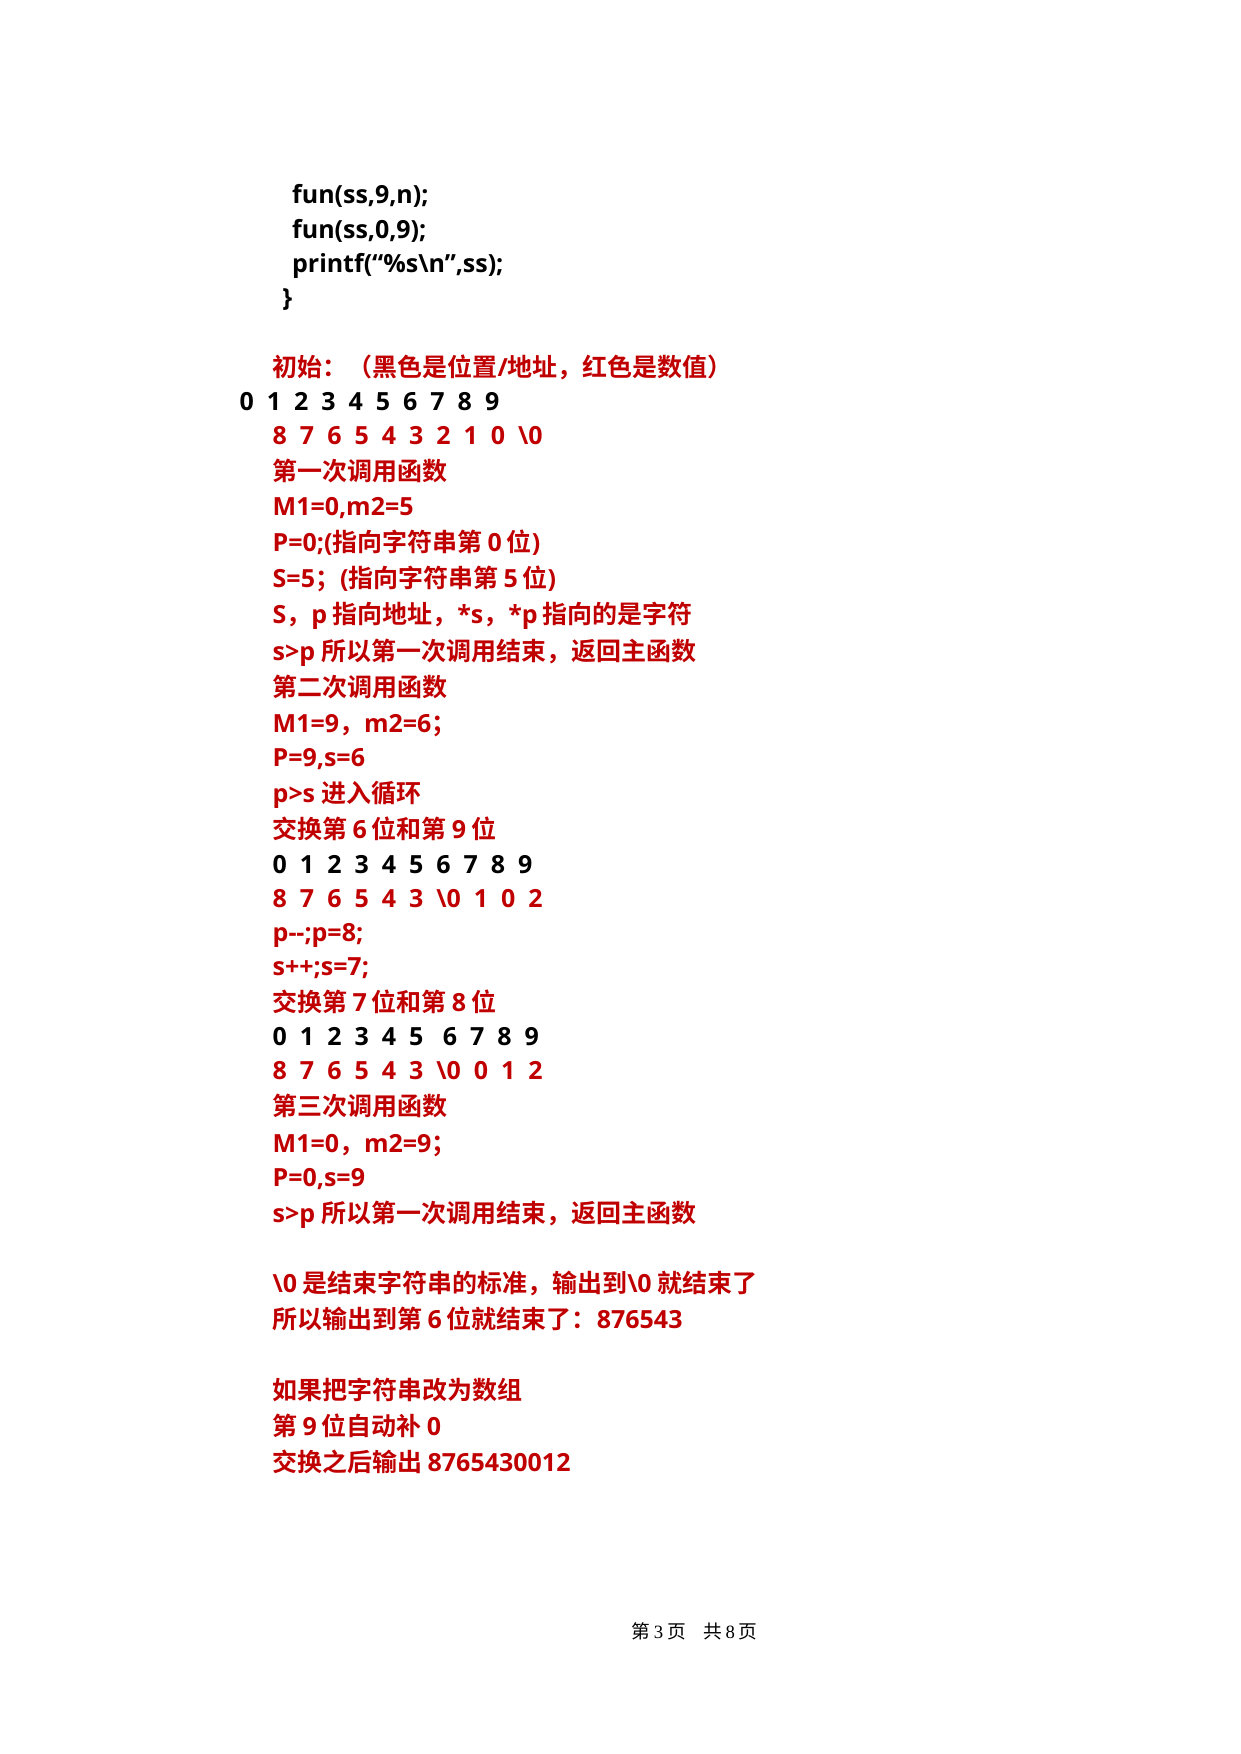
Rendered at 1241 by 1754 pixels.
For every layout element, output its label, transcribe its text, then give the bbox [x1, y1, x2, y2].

text 8 7 6 5 4 3 \0 1 0 2 [272, 880, 1181, 914]
text S=5；(指向字符串第5位) [272, 558, 1181, 595]
text } [207, 279, 1181, 313]
text s++;s=7; [272, 948, 1181, 982]
text M1=0，m2=9； [272, 1123, 1181, 1159]
text printf(“%s\n”,ss); [272, 245, 1181, 279]
text s>p 所以第一次调用结束，返回主函数 [272, 631, 1181, 667]
text p--;p=8; [272, 914, 1181, 948]
text s>p 所以第一次调用结束，返回主函数 [272, 1193, 1181, 1230]
text p>s 进入循环 [272, 774, 1181, 810]
text 交换之后输出8765430012 [272, 1443, 1181, 1479]
text 第二次调用函数 [272, 667, 1181, 703]
text 交换第6位和第9位 [272, 810, 1181, 846]
text 第一次调用函数 [272, 452, 1181, 488]
text 第三次调用函数 [272, 1087, 1181, 1123]
text 0 1 2 3 4 5 6 7 8 9 [272, 846, 1181, 880]
text M1=9，m2=6； [272, 703, 1181, 740]
text 如果把字符串改为数组 [272, 1370, 1181, 1407]
text P=0,s=9 [272, 1159, 1181, 1193]
text \0是结束字符串的标准，输出到\0就结束了 [272, 1264, 1181, 1300]
text 交换第7位和第8位 [272, 982, 1181, 1019]
text fun(ss,0,9); [272, 211, 1181, 245]
text M1=0,m2=5 [272, 488, 1181, 522]
text 第9位自动补0 [272, 1407, 1181, 1443]
text S，p指向地址，*s，*p指向的是字符 [272, 595, 1181, 631]
text P=0;(指向字符串第0位) [272, 522, 1181, 558]
text P=9,s=6 [272, 740, 1181, 774]
text 8 7 6 5 4 3 2 1 0 \0 [272, 418, 1181, 452]
text 0 1 2 3 4 5 6 7 8 9 [272, 1019, 1181, 1053]
text fun(ss,9,n); [272, 177, 1181, 211]
text 0 1 2 3 4 5 6 7 8 9 [207, 384, 1181, 418]
text 8 7 6 5 4 3 \0 0 1 2 [272, 1053, 1181, 1087]
text 所以输出到第6位就结束了：876543 [272, 1300, 1181, 1336]
text 初始：（黑色是位置/地址，红色是数值） [272, 347, 1181, 384]
